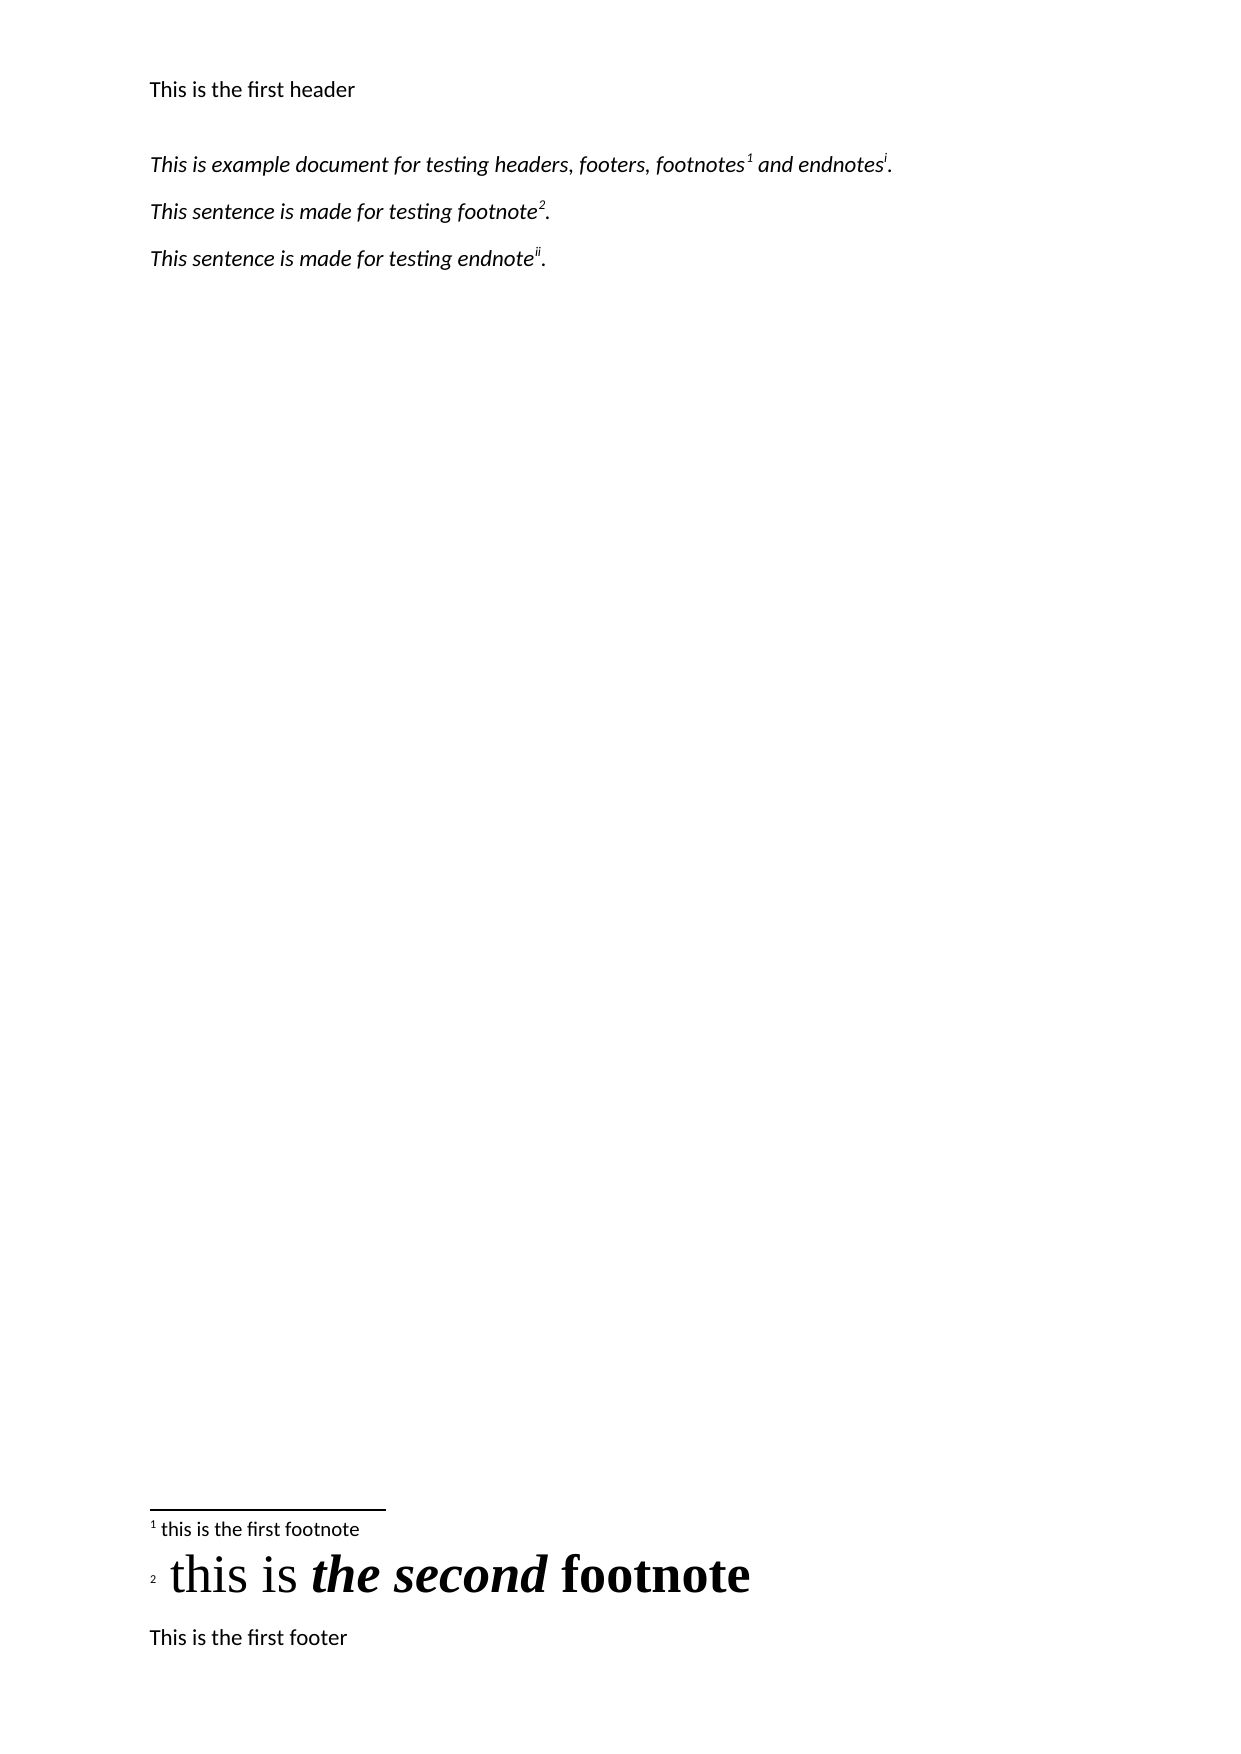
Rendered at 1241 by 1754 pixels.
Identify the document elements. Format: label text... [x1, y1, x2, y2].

text This is example document for testing headers, footers, footnotes and endnotes. [150, 150, 1090, 178]
text This sentence is made for testing footnote. [150, 197, 1090, 225]
text This sentence is made for testing endnote. [150, 244, 1090, 272]
